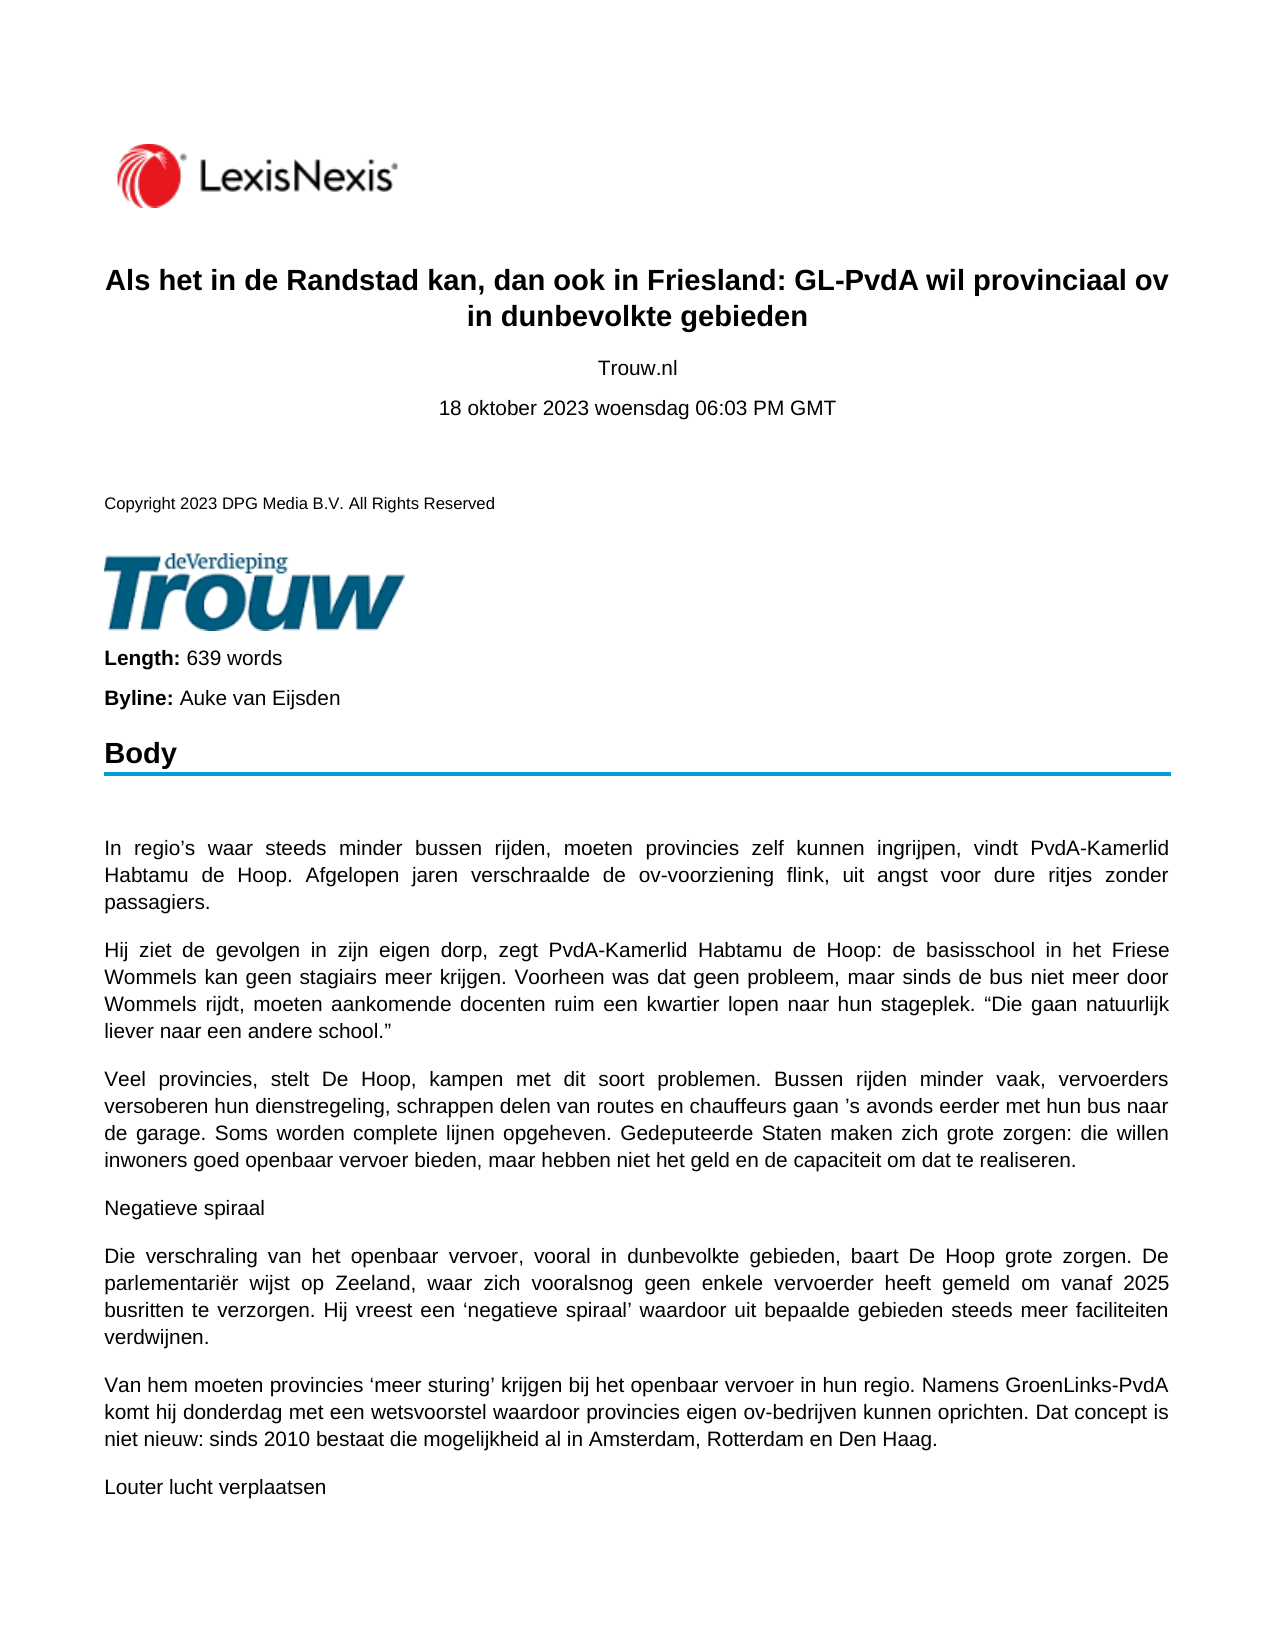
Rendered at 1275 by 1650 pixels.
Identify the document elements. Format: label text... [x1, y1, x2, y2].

text Copyright 2023 DPG Media B.V. All Rights Reserved [104, 461, 1171, 513]
subtitle Als het in de Randstad kan, dan ook in Friesland: GL-PvdA wil provinciaal ov in dunbevolkte gebieden [104, 261, 1171, 332]
text Negatieve spiraal [104, 1193, 1171, 1220]
text Die verschraling van het openbaar vervoer, vooral in dunbevolkte gebieden, baart De Hoop grote zorgen. De parlementariër wijst op Zeeland, waar zich vooralsnog geen enkele vervoerder heeft gemeld om vanaf 2025 busritten te verzorgen. Hij vreest een ‘negatieve spiraal’ waardoor uit bepaalde gebieden steeds meer faciliteiten verdwijnen. [104, 1241, 1171, 1349]
text 18 oktober 2023 woensdag 06:03 PM GMT [104, 393, 1171, 420]
picture [104, 553, 405, 631]
text Louter lucht verplaatsen [104, 1472, 1171, 1499]
text Byline: Auke van Eijsden [104, 683, 1171, 710]
text In regio’s waar steeds minder bussen rijden, moeten provincies zelf kunnen ingrijpen, vindt PvdA-Kamerlid Habtamu de Hoop. Afgelopen jaren verschraalde de ov-voorziening flink, uit angst voor dure ritjes zonder passagiers. [104, 832, 1171, 913]
picture [203, 586, 227, 618]
text Veel provincies, stelt De Hoop, kampen met dit soort problemen. Bussen rijden minder vaak, vervoerders versoberen hun dienstregeling, schrappen delen van routes en chauffeurs gaan ’s avonds eerder met hun bus naar de garage. Soms worden complete lijnen opgeheven. Gedeputeerde Staten maken zich grote zorgen: die willen inwoners goed openbaar vervoer bieden, maar hebben niet het geld en de capaciteit om dat te realiseren. [104, 1063, 1171, 1172]
text Van hem moeten provincies ‘meer sturing’ krijgen bij het openbaar vervoer in hun regio. Namens GroenLinks-PvdA komt hij donderdag met een wetsvoorstel waardoor provincies eigen ov-bedrijven kunnen oprichten. Dat concept is niet nieuw: sinds 2010 bestaat die mogelijkheid al in Amsterdam, Rotterdam en Den Haag. [104, 1370, 1171, 1451]
text Body [104, 735, 1171, 770]
picture [104, 144, 412, 208]
text Trouw.nl [104, 353, 1171, 380]
text Length: 639 words [104, 643, 1171, 670]
text Hij ziet de gevolgen in zijn eigen dorp, zegt PvdA-Kamerlid Habtamu de Hoop: de basisschool in het Friese Wommels kan geen stagiairs meer krijgen. Voorheen was dat geen probleem, maar sinds de bus niet meer door Wommels rijdt, moeten aankomende docenten ruim een kwartier lopen naar hun stageplek. “Die gaan natuurlijk liever naar een andere school.” [104, 934, 1171, 1043]
